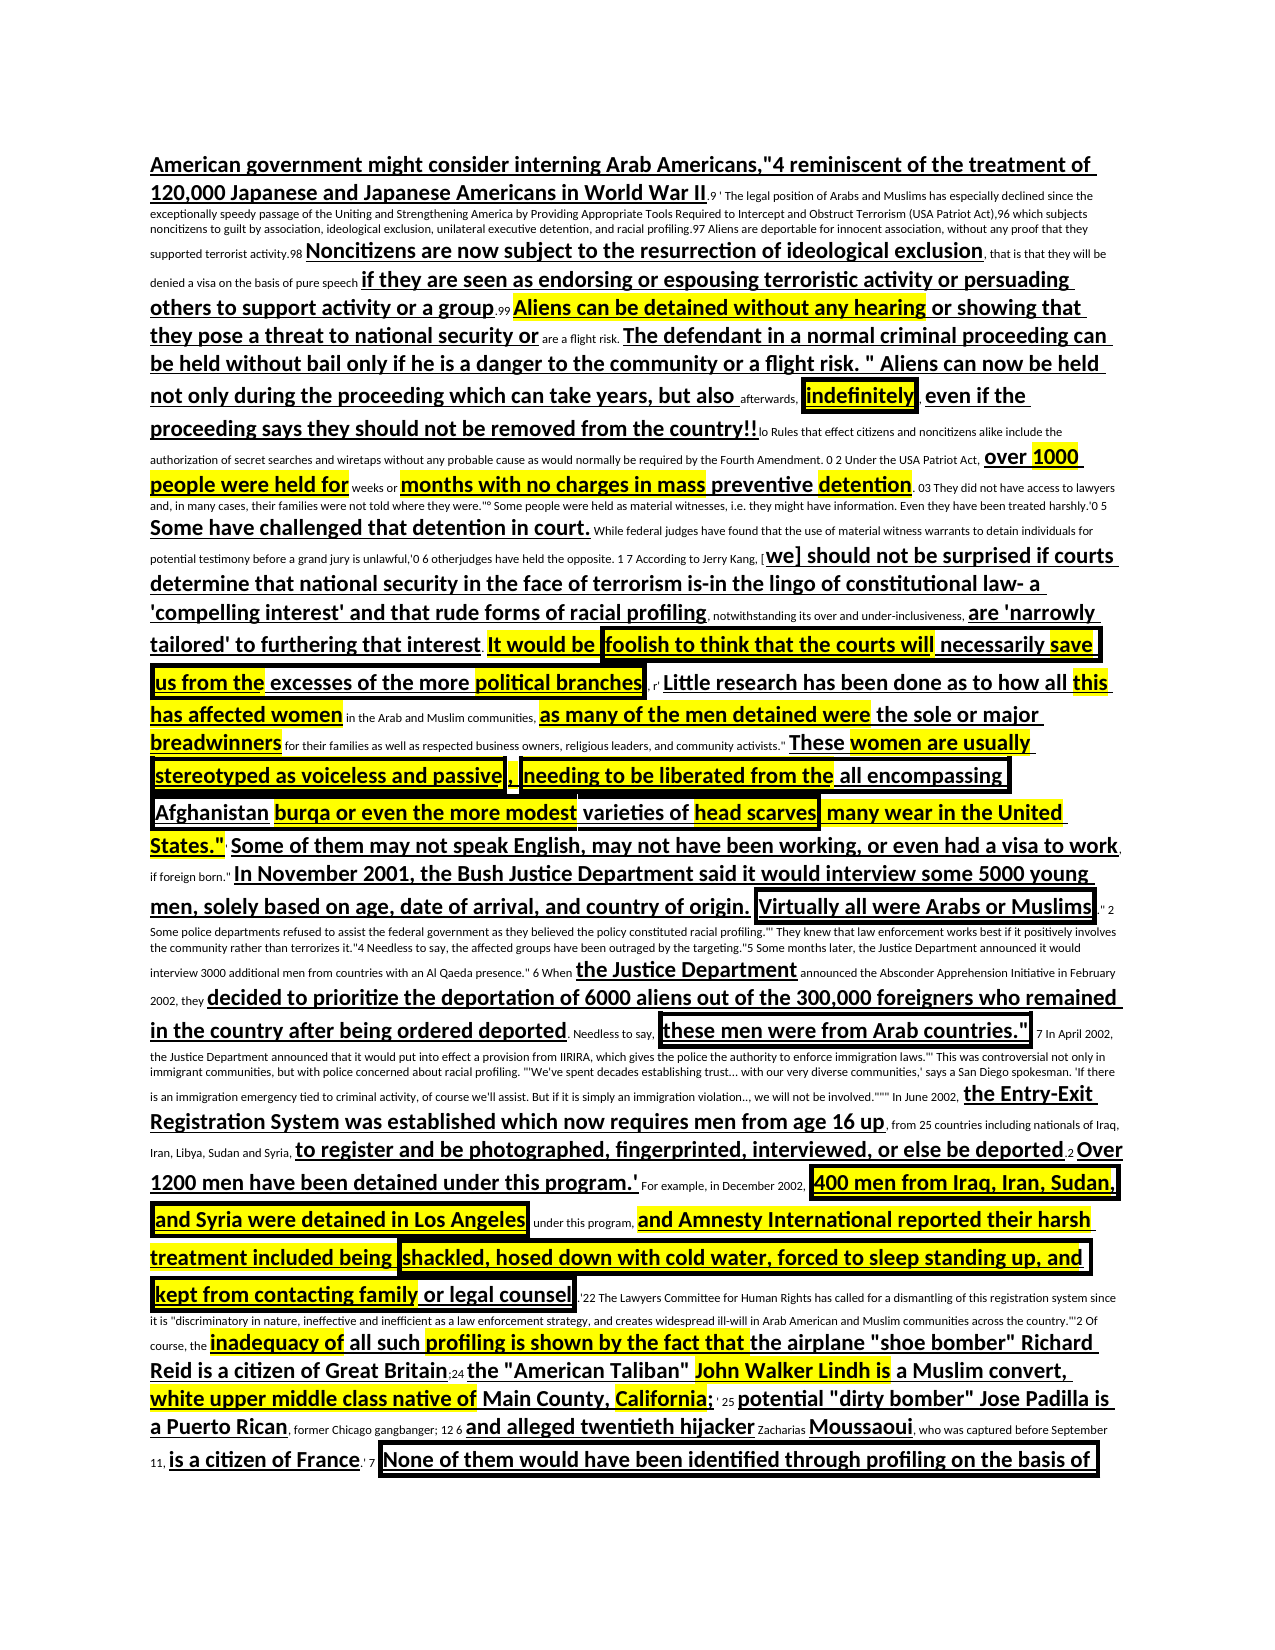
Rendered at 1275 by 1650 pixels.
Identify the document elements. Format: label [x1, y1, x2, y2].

text [150, 150, 1125, 1478]
